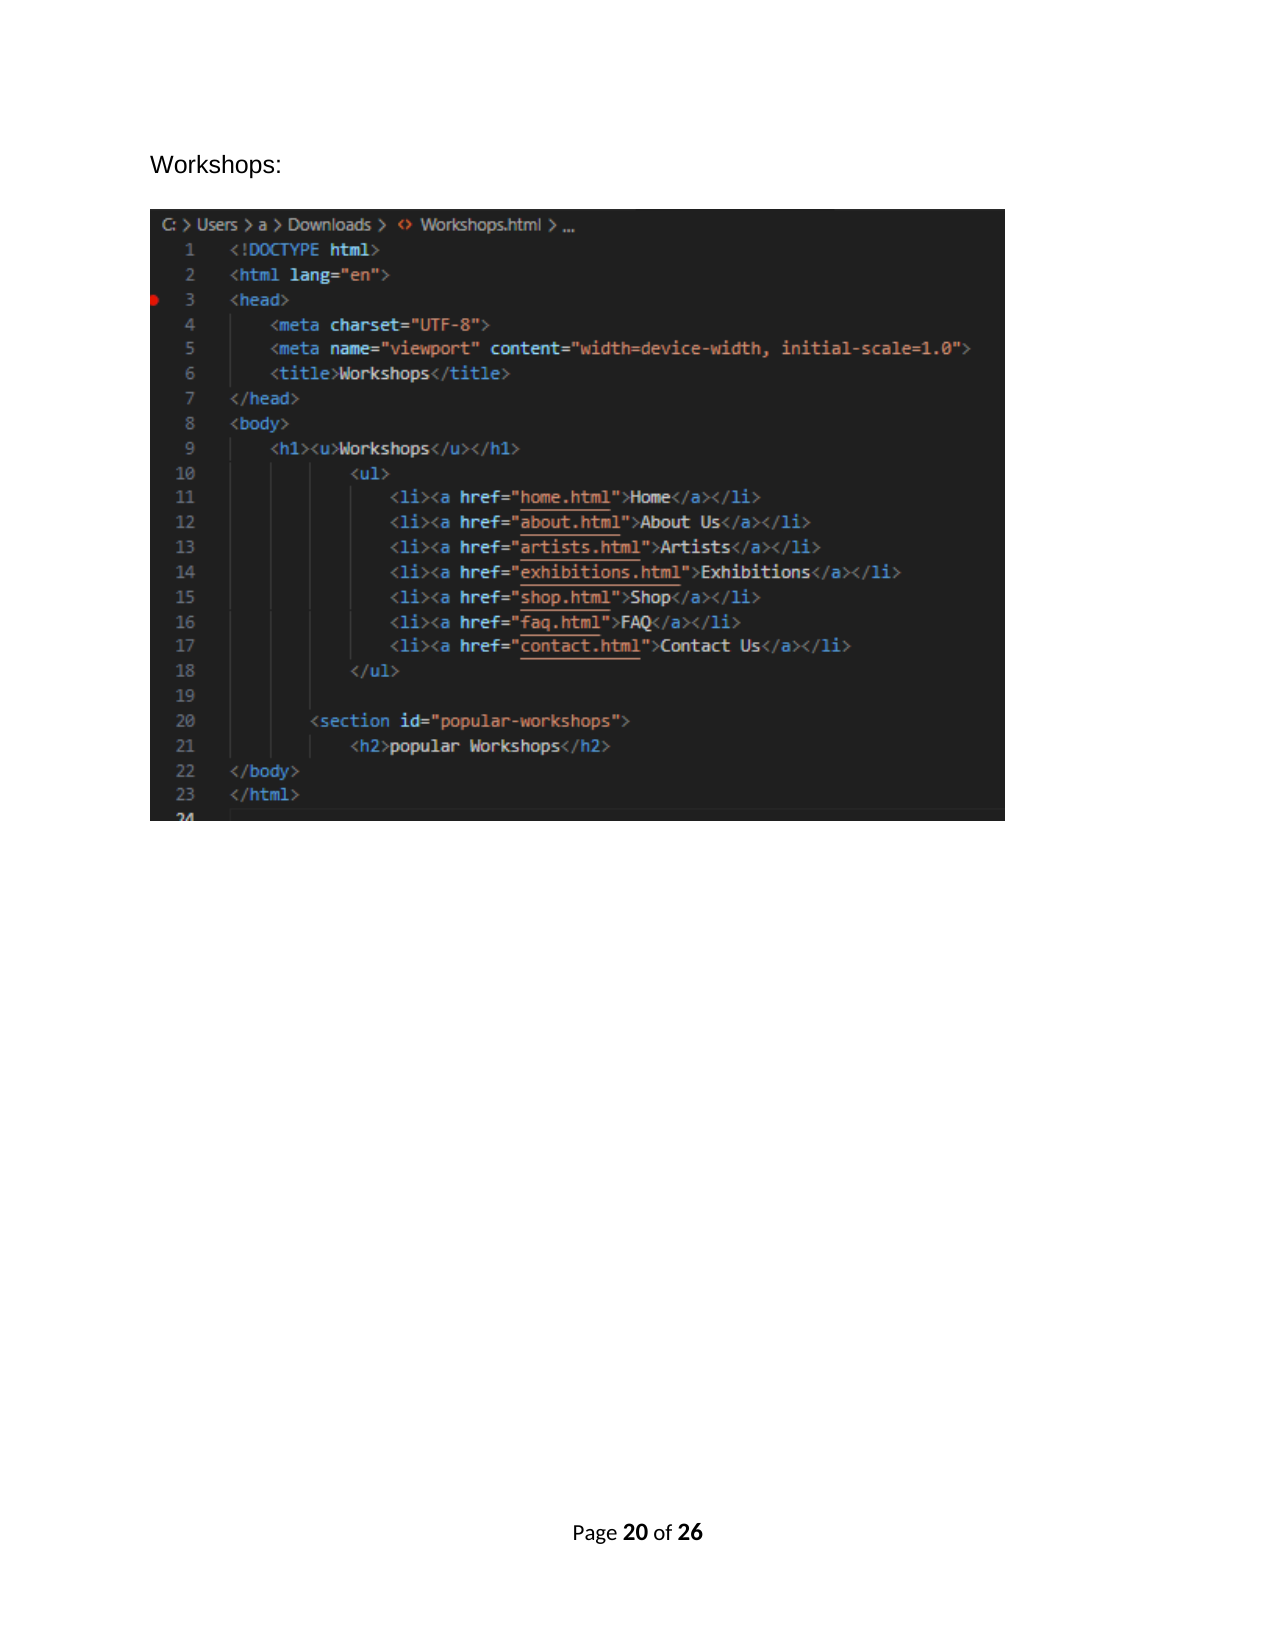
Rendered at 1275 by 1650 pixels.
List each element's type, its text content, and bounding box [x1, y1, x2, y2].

picture [150, 209, 1005, 821]
text Workshops: [150, 150, 1125, 179]
